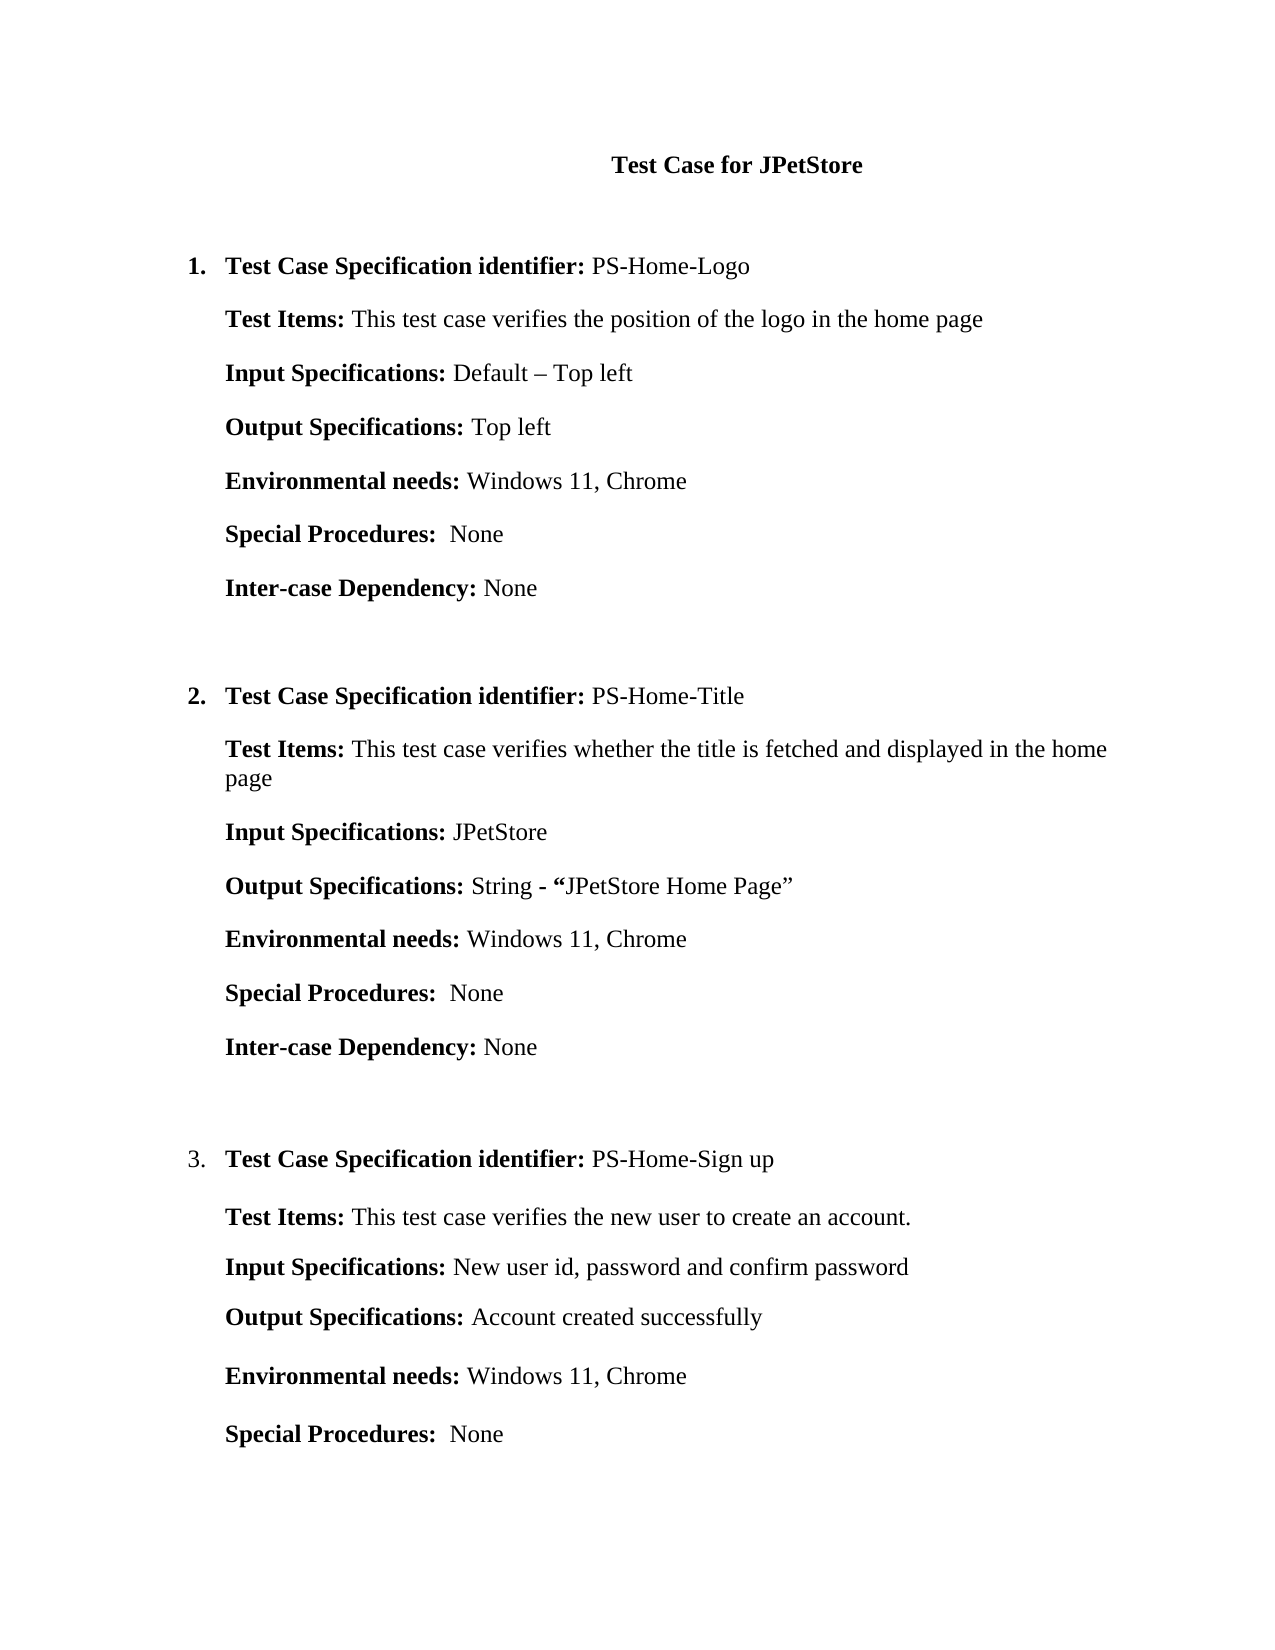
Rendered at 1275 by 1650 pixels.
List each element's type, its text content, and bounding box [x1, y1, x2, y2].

list Test Case Specification identifier: PS-Home-Sign up [187, 1144, 1125, 1173]
text Test Items: This test case verifies whether the title is fetched and displayed in the home page [225, 734, 1125, 792]
list Test Case Specification identifier: PS-Home-Logo [187, 251, 1125, 279]
text Test Case for JPetStore [150, 150, 1125, 179]
text Test Items: This test case verifies the position of the logo in the home page [225, 304, 1125, 333]
text Output Specifications: String - “JPetStore Home Page” [225, 871, 1125, 899]
list Test Case Specification identifier: PS-Home-Title [187, 681, 1125, 709]
text Inter-case Dependency: None [225, 573, 1125, 602]
text Environmental needs: Windows 11, Chrome [225, 1361, 1125, 1389]
text Special Procedures: None [225, 978, 1125, 1007]
text Special Procedures: None [225, 519, 1125, 548]
text Test Items: This test case verifies the new user to create an account. [225, 1202, 1125, 1231]
text Input Specifications: New user id, password and confirm password [225, 1252, 1125, 1281]
text Environmental needs: Windows 11, Chrome [225, 924, 1125, 953]
text Input Specifications: Default – Top left [225, 358, 1125, 387]
text Inter-case Dependency: None [225, 1032, 1125, 1061]
text Environmental needs: Windows 11, Chrome [225, 466, 1125, 494]
text Input Specifications: JPetStore [225, 817, 1125, 846]
text Output Specifications: Top left [225, 412, 1125, 441]
text Special Procedures: None [225, 1419, 1125, 1448]
text Output Specifications: Account created successfully [225, 1302, 1125, 1331]
